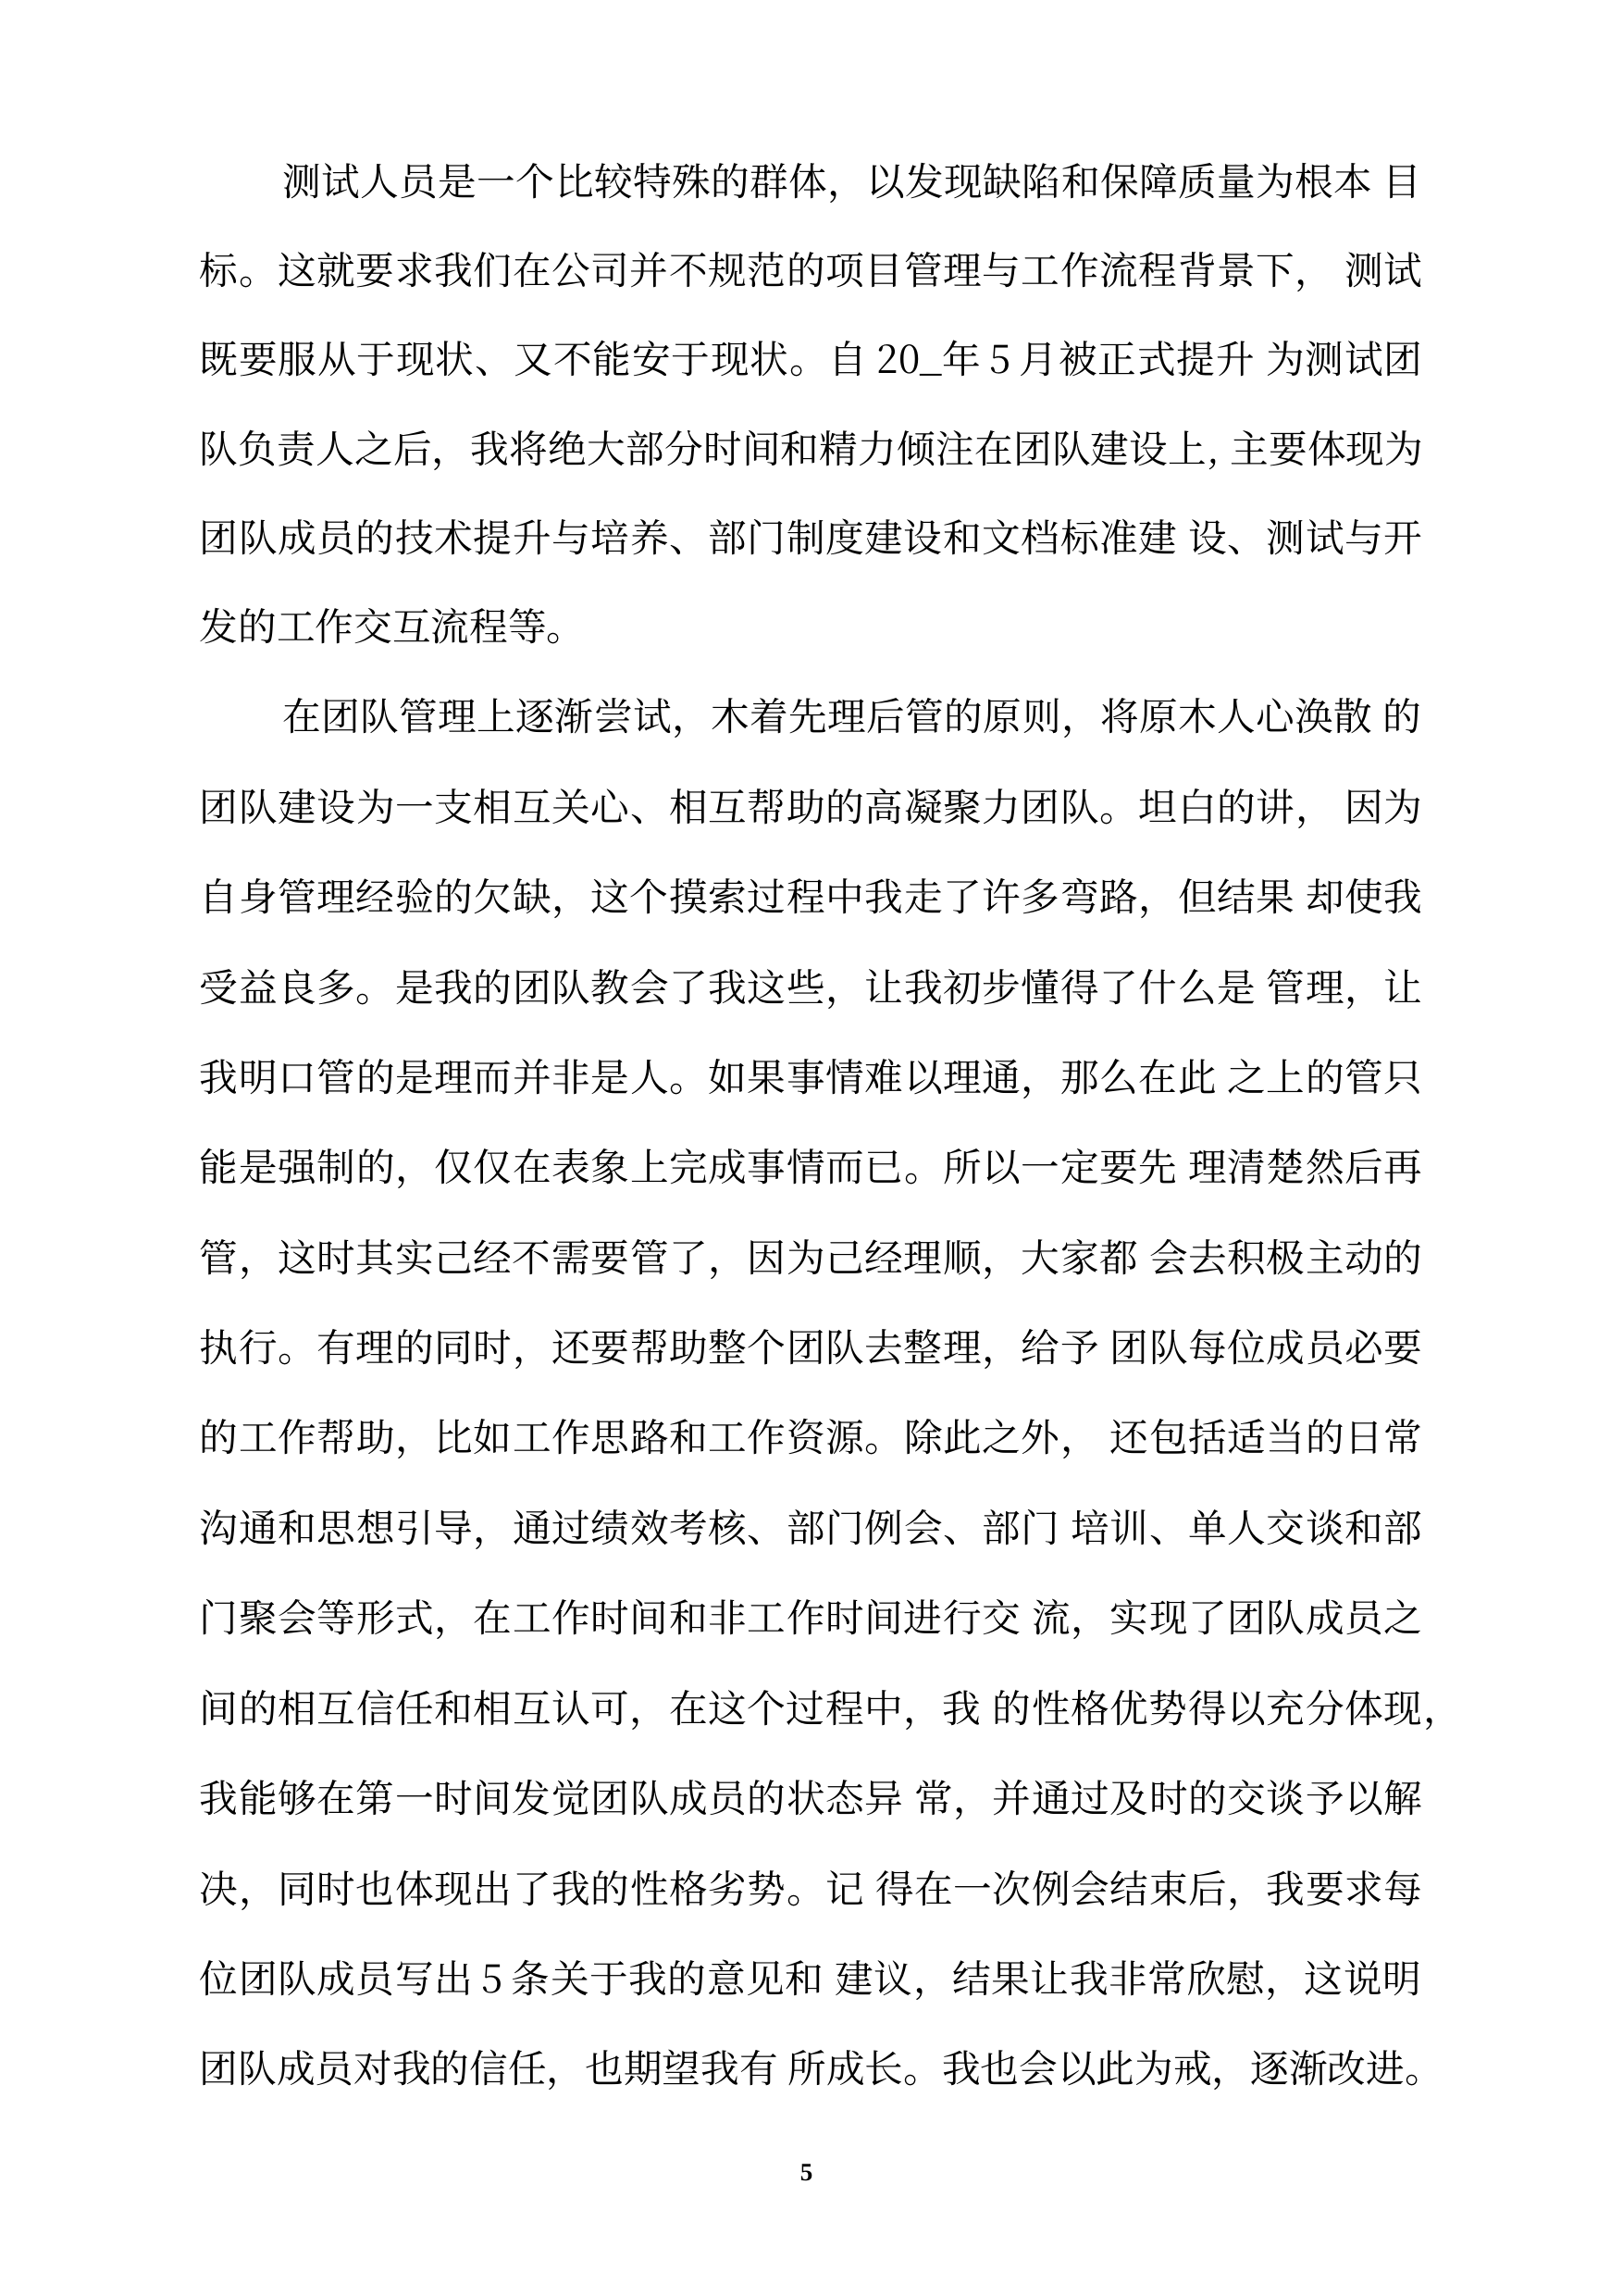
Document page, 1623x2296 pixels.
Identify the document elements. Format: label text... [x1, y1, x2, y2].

text 测试人员是一个比较特殊的群体，以发现缺陷和保障质量为根本 目标。这就要求我们在公司并不规范的项目管理与工作流程背景下， 测试既要服从于现状、又不能安于现状。自20_年5月被正式提升 为测试团队负责人之后，我将绝大部分时间和精力倾注在团队建设上, 主要体现为团队成员的技术提升与培养、部门制度建设和文档标准建 设、测试与开发的工作交互流程等。 [200, 124, 1423, 659]
text 在团队管理上逐渐尝试，木着先理后管的原则，将原木人心涣散 的团队建设为一支相互关心、相互帮助的高凝聚力团队。坦白的讲， 因为自身管理经验的欠缺，这个摸索过程中我走了许多弯路，但结果 却使我受益良多。是我的团队教会了我这些，让我初步懂得了什么是 管理，让我明口管的是理而并非是人。如果事情难以理通，那么在此 之上的管只能是强制的，仅仅在表象上完成事情而已。所以一定要先 理清楚然后再管，这时其实己经不需要管了，因为己经理顺，大家都 会去积极主动的执行。有理的同时，还要帮助整个团队去整理，给予 团队每位成员必要的工作帮助，比如工作思路和工作资源。除此之外， 还包括适当的日常沟通和思想引导，通过绩效考核、部门例会、部门 培训、单人交谈和部门聚会等形式，在工作时间和非工作时间进行交 流，实现了团队成员之间的相互信任和相互认可，在这个过程中，我 的性格优势得以充分体现，我能够在第一时间发觉团队成员的状态异 常，并通过及时的交谈予以解决，同时也体现出了我的性格劣势。记 得在一次例会结束后，我要求每位团队成员写出5条关于我的意见和 建议，结果让我非常欣慰，这说明团队成员对我的信任，也期望我有 所成长。我也会以此为戒，逐渐改进。 [200, 659, 1423, 2101]
